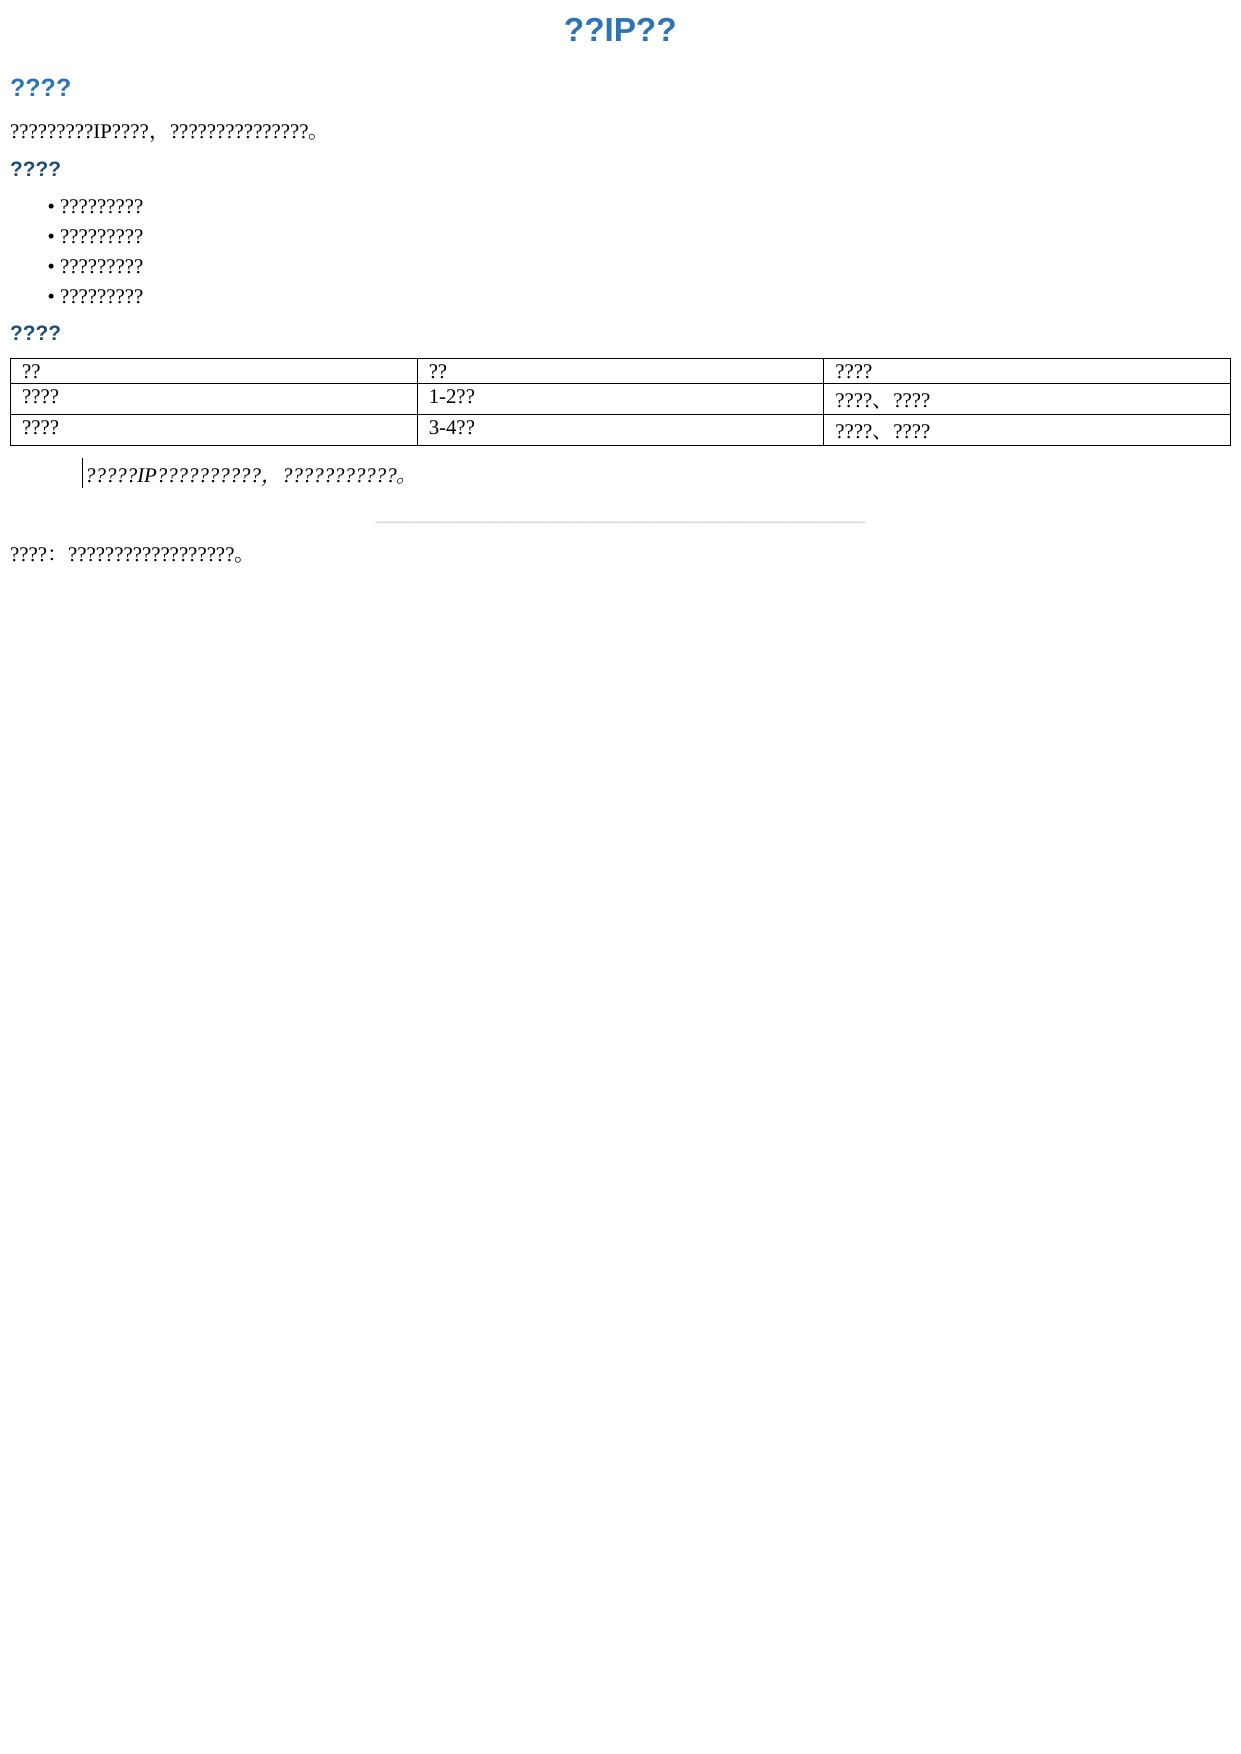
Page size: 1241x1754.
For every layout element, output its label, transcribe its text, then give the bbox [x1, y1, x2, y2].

table_cell ????、???? [824, 384, 1230, 413]
text ????：??????????????????。 [10, 537, 1230, 567]
text • ????????? [47, 224, 1230, 248]
text • ????????? [47, 193, 1230, 218]
subtitle ???? [10, 73, 1230, 102]
table_cell ???? [11, 384, 417, 413]
table_header ?? [11, 359, 417, 383]
table_header ???? [824, 359, 1230, 383]
subtitle ???? [10, 157, 1230, 181]
table_cell 1-2?? [418, 384, 823, 413]
table_cell ???? [11, 415, 417, 444]
subtitle ??IP?? [10, 10, 1230, 48]
subtitle ???? [10, 321, 1230, 345]
text • ????????? [47, 254, 1230, 278]
text • ????????? [47, 284, 1230, 308]
table_cell 3-4?? [418, 415, 823, 444]
text _______________________________________________ [10, 500, 1230, 524]
text ?????IP??????????，???????????。 [83, 458, 1230, 488]
table_cell ????、???? [824, 415, 1230, 444]
text ?????????IP????，???????????????。 [10, 115, 1230, 144]
table_header ?? [418, 359, 823, 383]
